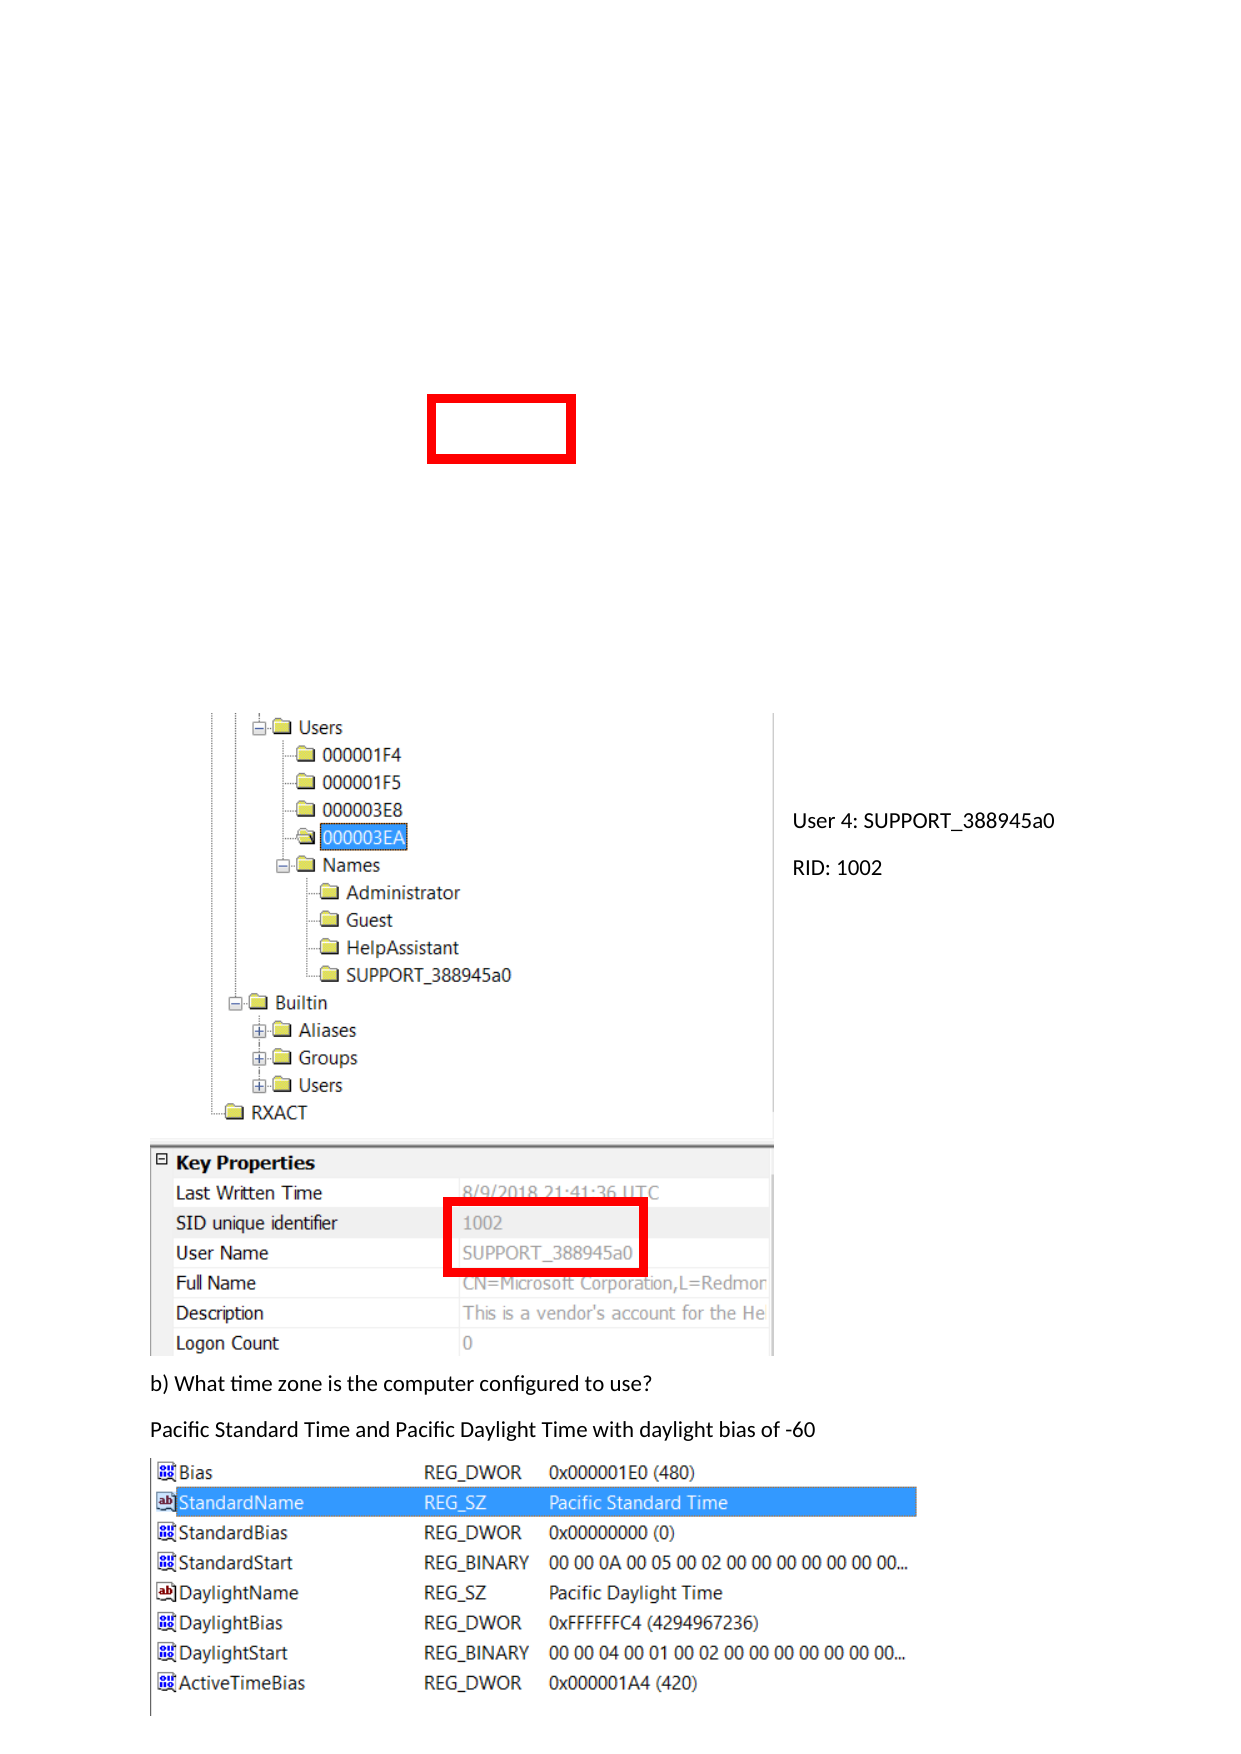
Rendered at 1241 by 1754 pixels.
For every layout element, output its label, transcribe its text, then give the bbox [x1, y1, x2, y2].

picture [150, 713, 774, 1356]
text b) What time zone is the computer configured to use? [150, 1369, 1090, 1397]
text RID: 1002 [774, 853, 1090, 881]
text Pacific Standard Time and Pacific Daylight Time with daylight bias of -60 [150, 1416, 1090, 1444]
picture [150, 1458, 943, 1716]
text User 4: SUPPORT_388945a0 [774, 806, 1090, 834]
